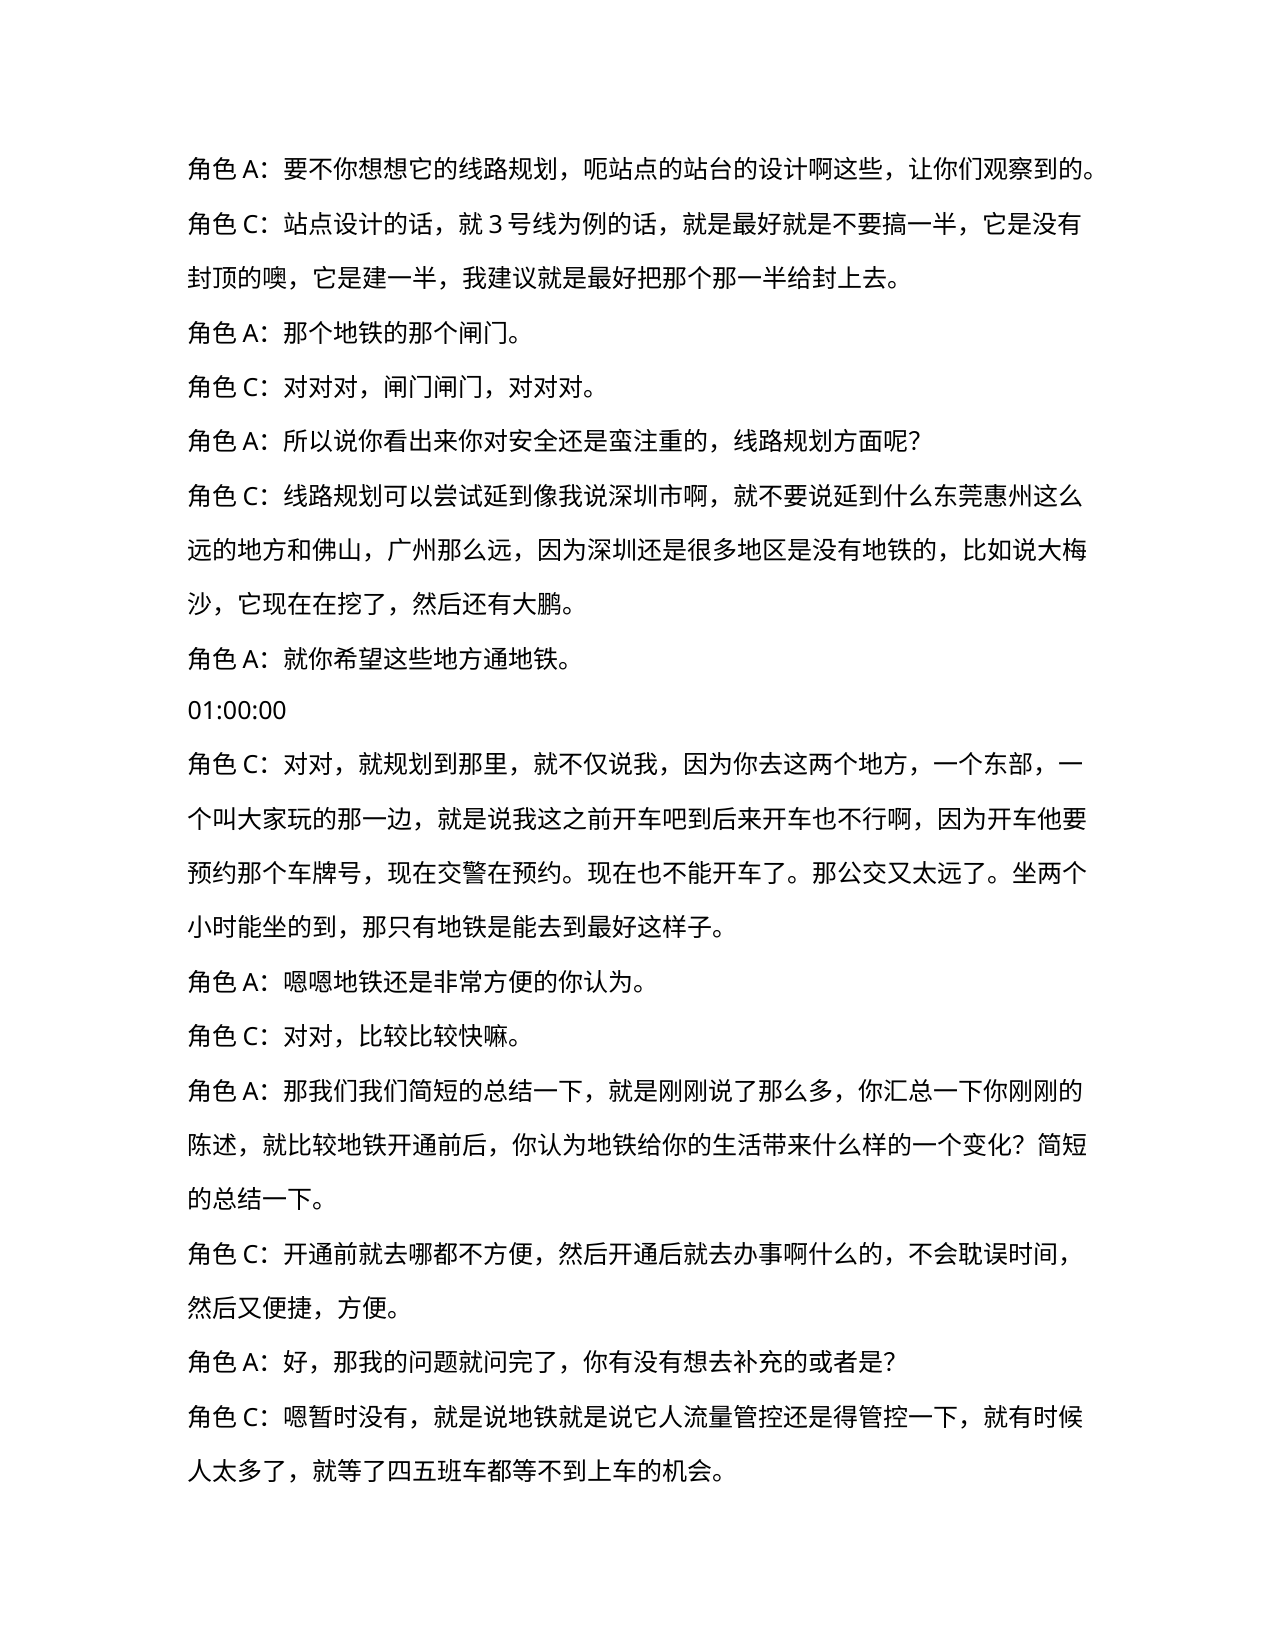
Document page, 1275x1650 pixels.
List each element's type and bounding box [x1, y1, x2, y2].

text [187, 150, 1087, 1488]
